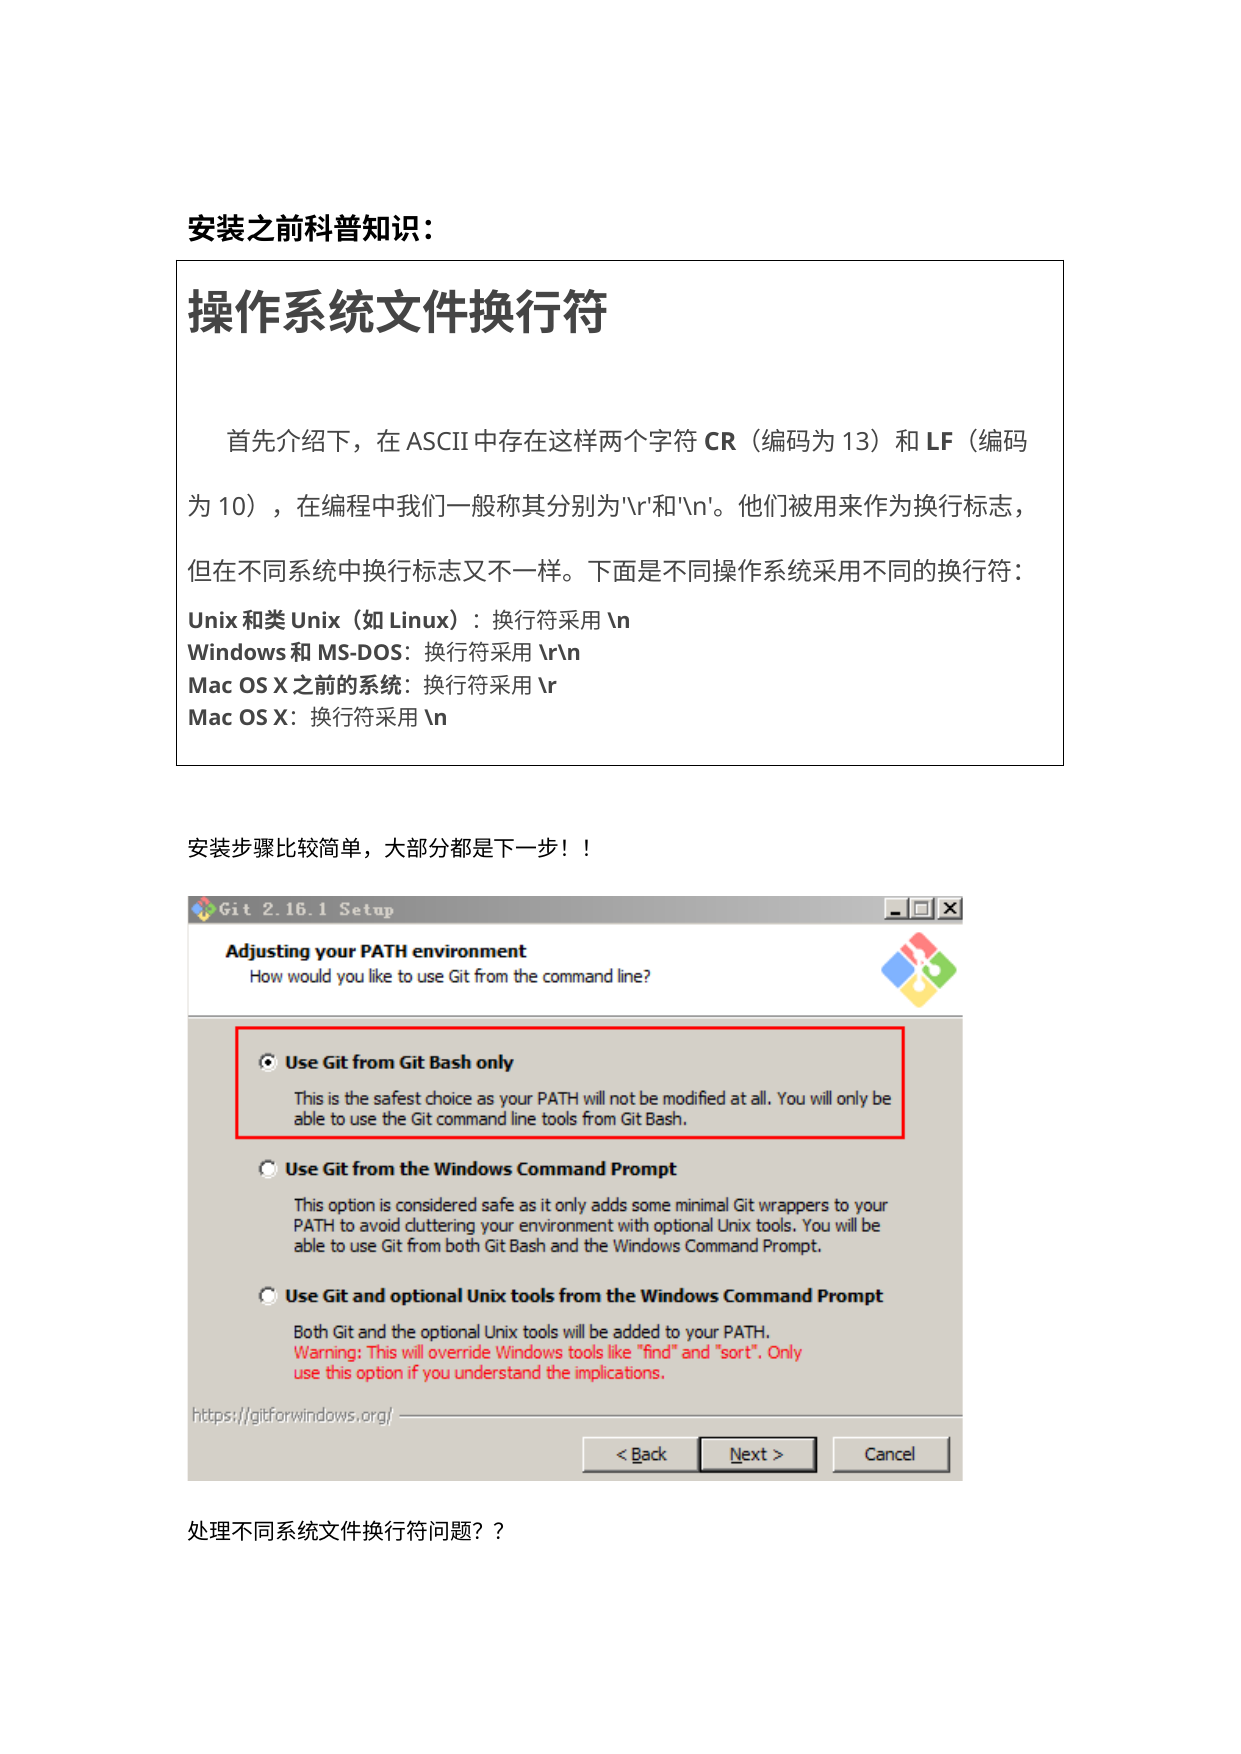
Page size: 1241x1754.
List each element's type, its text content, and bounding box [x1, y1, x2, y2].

text 安装之前科普知识： [187, 194, 1053, 259]
table_header 操作系统文件换行符 首先介绍下，在ASCII中存在这样两个字符CR（编码为13）和 LF（编码为10），在编程中我们一般称其分别为'\r'和'\n'。他们被用来作为换行标志，但在不同系统中换行标志又不一样。下面是不同操作系统采用不同的换行符： Unix和类Unix（如Linux）：换行符采用 \n Windows和MS-DOS：换行符采用 \r\n Mac OS X之前的系统：换行符采用 \r Mac OS X：换行符采用 \n [177, 261, 1063, 765]
picture [187, 896, 963, 1481]
text 处理不同系统文件换行符问题？？ [187, 1513, 1053, 1546]
text 安装步骤比较简单，大部分都是下一步！！ [187, 831, 1053, 863]
